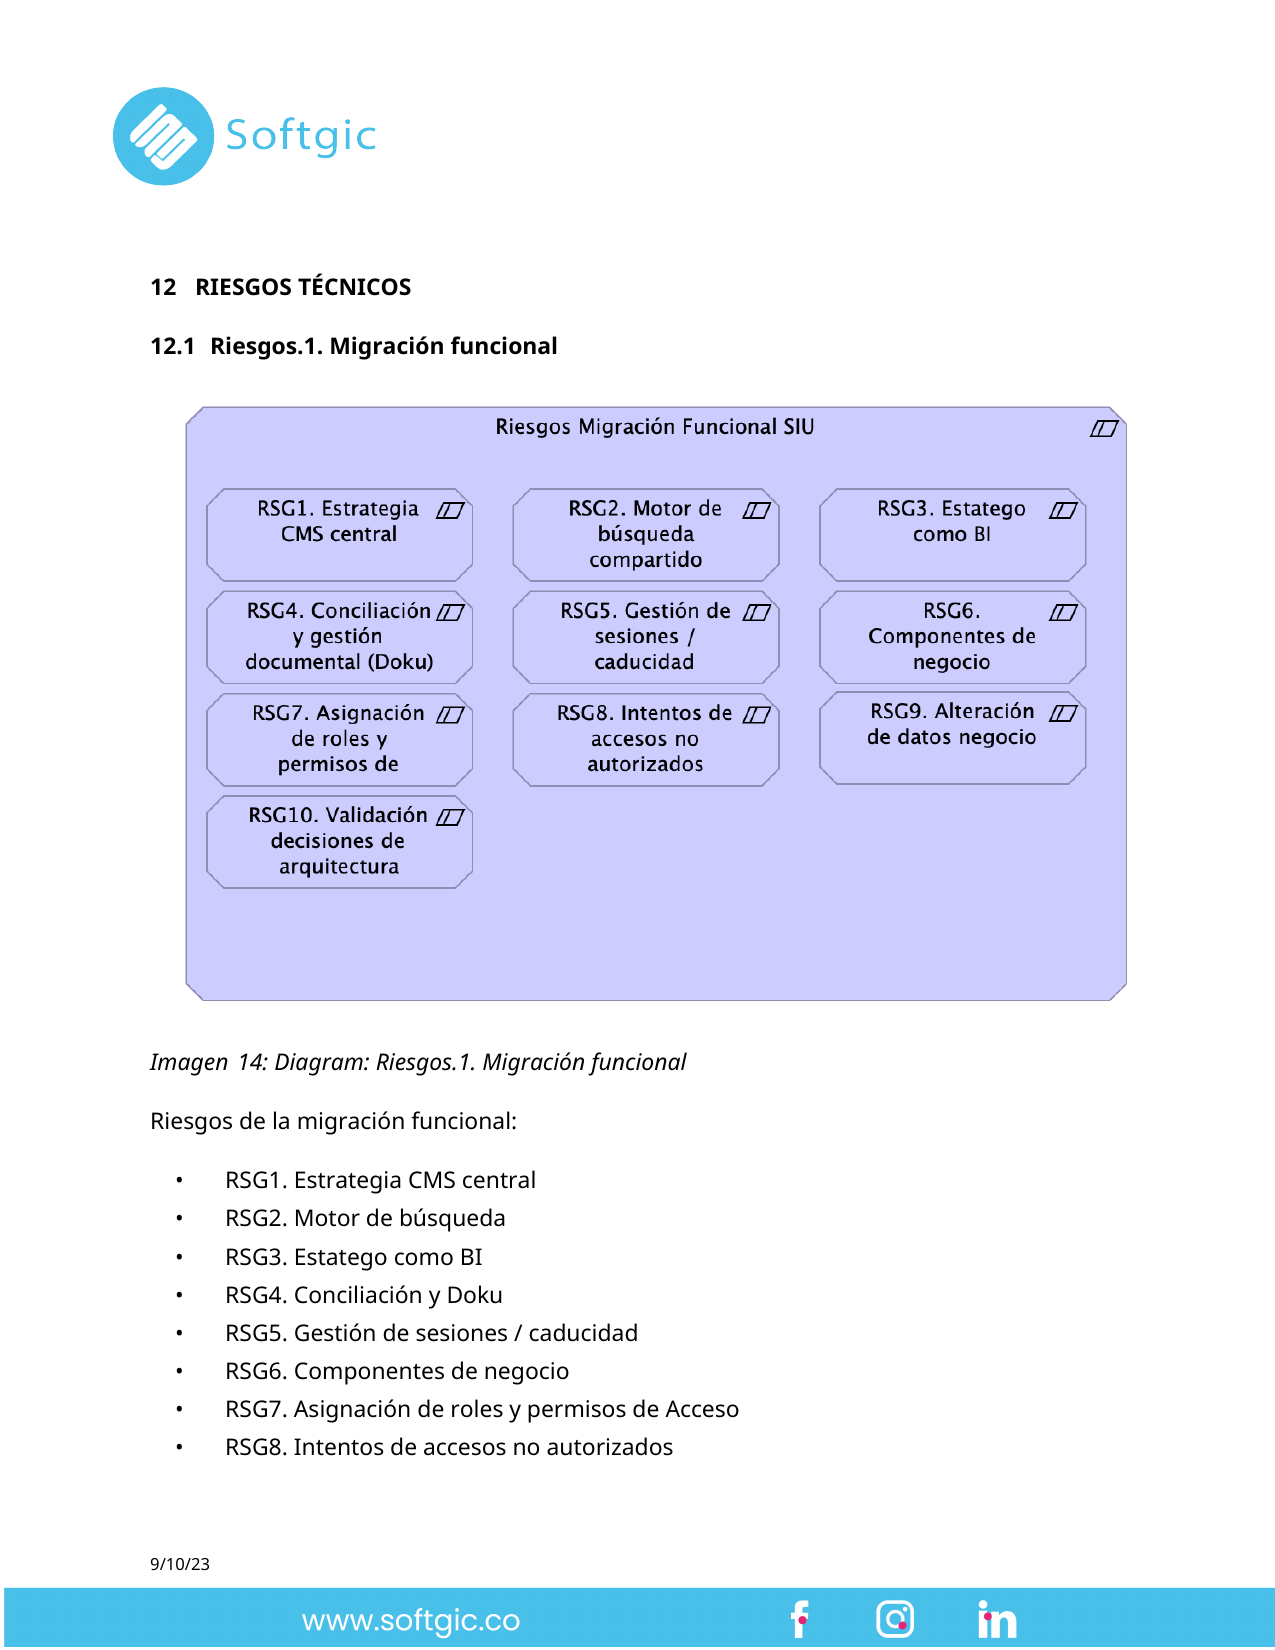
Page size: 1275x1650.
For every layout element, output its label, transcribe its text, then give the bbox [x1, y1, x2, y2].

subtitle Riesgos.1. Migración funcional [150, 330, 1125, 361]
list RSG7. Asignación de roles y permisos de Acceso [175, 1393, 1125, 1424]
list RSG4. Conciliación y Doku [175, 1279, 1125, 1310]
picture [4, 0, 1275, 1647]
text Riesgos de la migración funcional: [150, 1105, 1125, 1136]
text Imagen 14: Diagram: Riesgos.1. Migración funcional [150, 1046, 1125, 1077]
list RSG1. Estrategia CMS central [175, 1164, 1125, 1196]
list RSG6. Componentes de negocio [175, 1355, 1125, 1386]
list RSG8. Intentos de accesos no autorizados [175, 1431, 1125, 1462]
list RSG2. Motor de búsqueda [175, 1202, 1125, 1234]
subtitle Riesgos Técnicos [150, 271, 1125, 302]
list RSG3. Estatego como BI [175, 1241, 1125, 1272]
list RSG5. Gestión de sesiones / caducidad [175, 1317, 1125, 1348]
